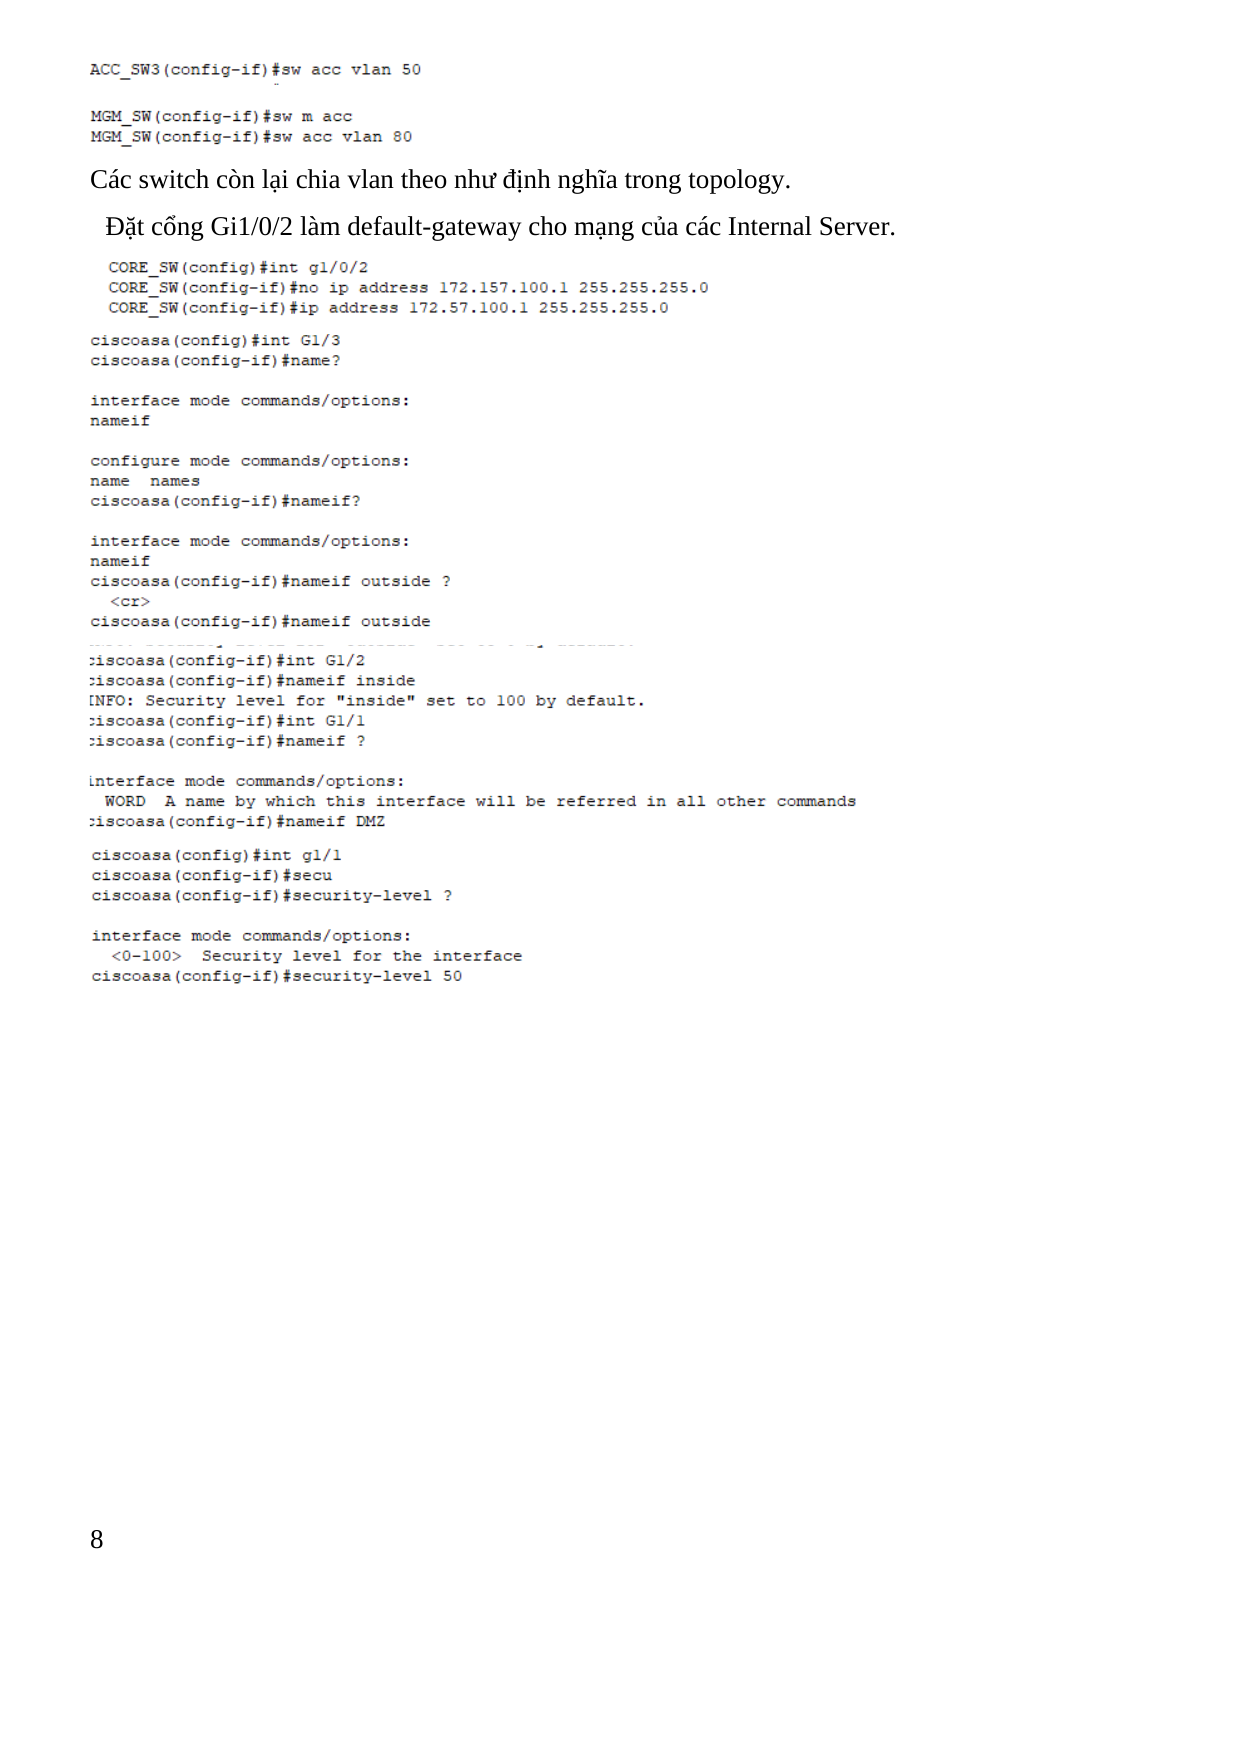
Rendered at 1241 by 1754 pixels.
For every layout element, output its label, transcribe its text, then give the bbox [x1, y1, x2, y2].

picture [89, 59, 468, 85]
picture [105, 256, 734, 319]
picture [89, 106, 562, 148]
text Đặt cổng Gi1/0/2 làm default-gateway cho mạng của các Internal Server. [60, 210, 1180, 241]
picture [89, 845, 568, 986]
picture [89, 334, 688, 630]
text Các switch còn lại chia vlan theo như định nghĩa trong topology. [60, 163, 1180, 194]
picture [89, 645, 863, 830]
